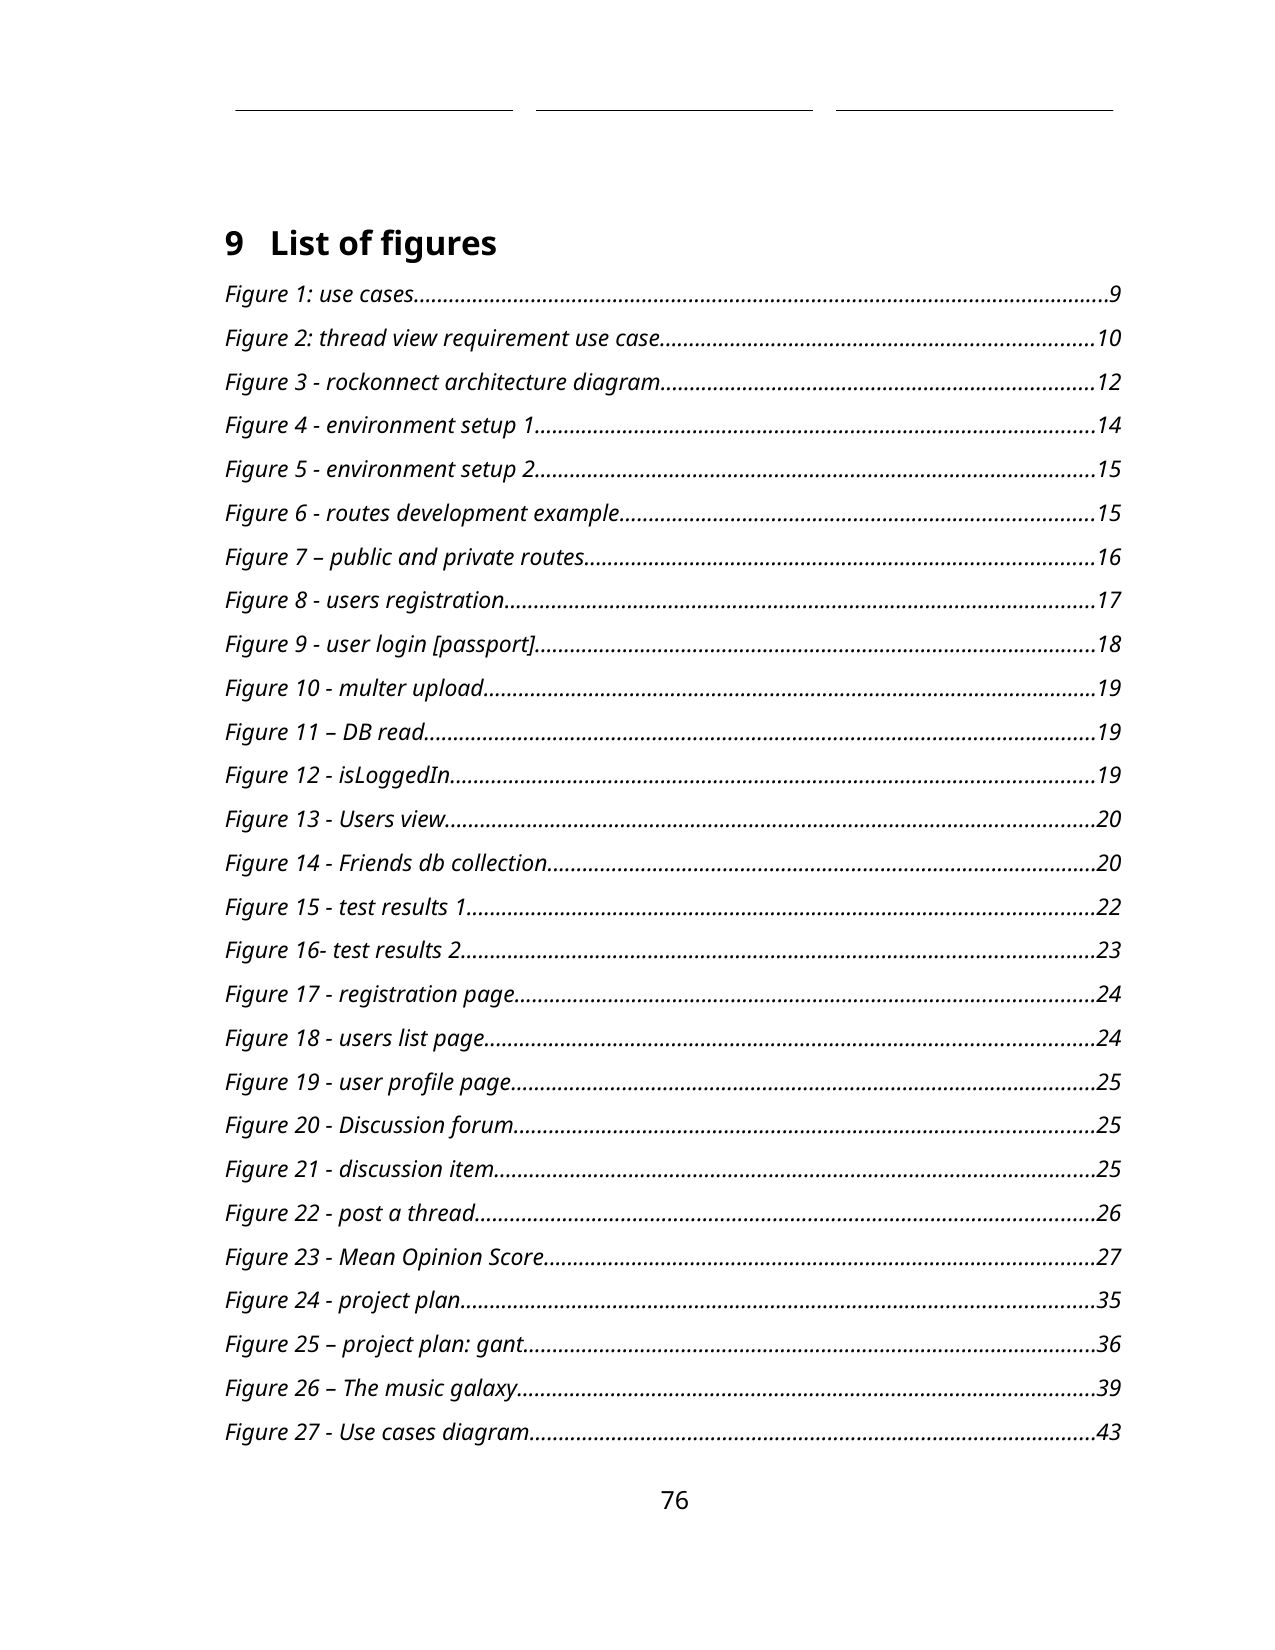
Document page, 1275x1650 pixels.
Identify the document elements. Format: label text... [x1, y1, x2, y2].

text Figure 3 - rockonnect architecture diagram 12 [224, 366, 1125, 397]
text Figure 7 – public and private routes 16 [224, 541, 1125, 572]
text Figure 17 - registration page 24 [224, 978, 1125, 1009]
text Figure 8 - users registration 17 [224, 584, 1125, 616]
text Figure 4 - environment setup 1 14 [224, 409, 1125, 441]
text Figure 13 - Users view 20 [224, 803, 1125, 834]
text Figure 9 - user login [passport] 18 [224, 628, 1125, 659]
text Figure 1: use cases 9 [224, 278, 1125, 309]
text Figure 16- test results 2 23 [224, 934, 1125, 966]
text Figure 15 - test results 1 22 [224, 891, 1125, 922]
text Figure 22 - post a thread 26 [224, 1197, 1125, 1228]
text Figure 6 - routes development example 15 [224, 497, 1125, 528]
text Figure 24 - project plan 35 [224, 1284, 1125, 1316]
text Figure 20 - Discussion forum 25 [224, 1109, 1125, 1141]
text Figure 26 – The music galaxy 39 [224, 1372, 1125, 1403]
text Figure 25 – project plan: gant 36 [224, 1328, 1125, 1359]
text Figure 11 – DB read 19 [224, 716, 1125, 747]
text Figure 5 - environment setup 2 15 [224, 453, 1125, 484]
subtitle List of figures [224, 220, 1125, 266]
text Figure 12 - isLoggedIn 19 [224, 759, 1125, 791]
text Figure 21 - discussion item 25 [224, 1153, 1125, 1184]
text Figure 14 - Friends db collection 20 [224, 847, 1125, 878]
text Figure 27 - Use cases diagram 43 [224, 1416, 1125, 1447]
text Figure 18 - users list page 24 [224, 1022, 1125, 1053]
text Figure 23 - Mean Opinion Score 27 [224, 1241, 1125, 1272]
text Figure 19 - user profile page 25 [224, 1066, 1125, 1097]
text Figure 10 - multer upload 19 [224, 672, 1125, 703]
text Figure 2: thread view requirement use case 10 [224, 322, 1125, 353]
